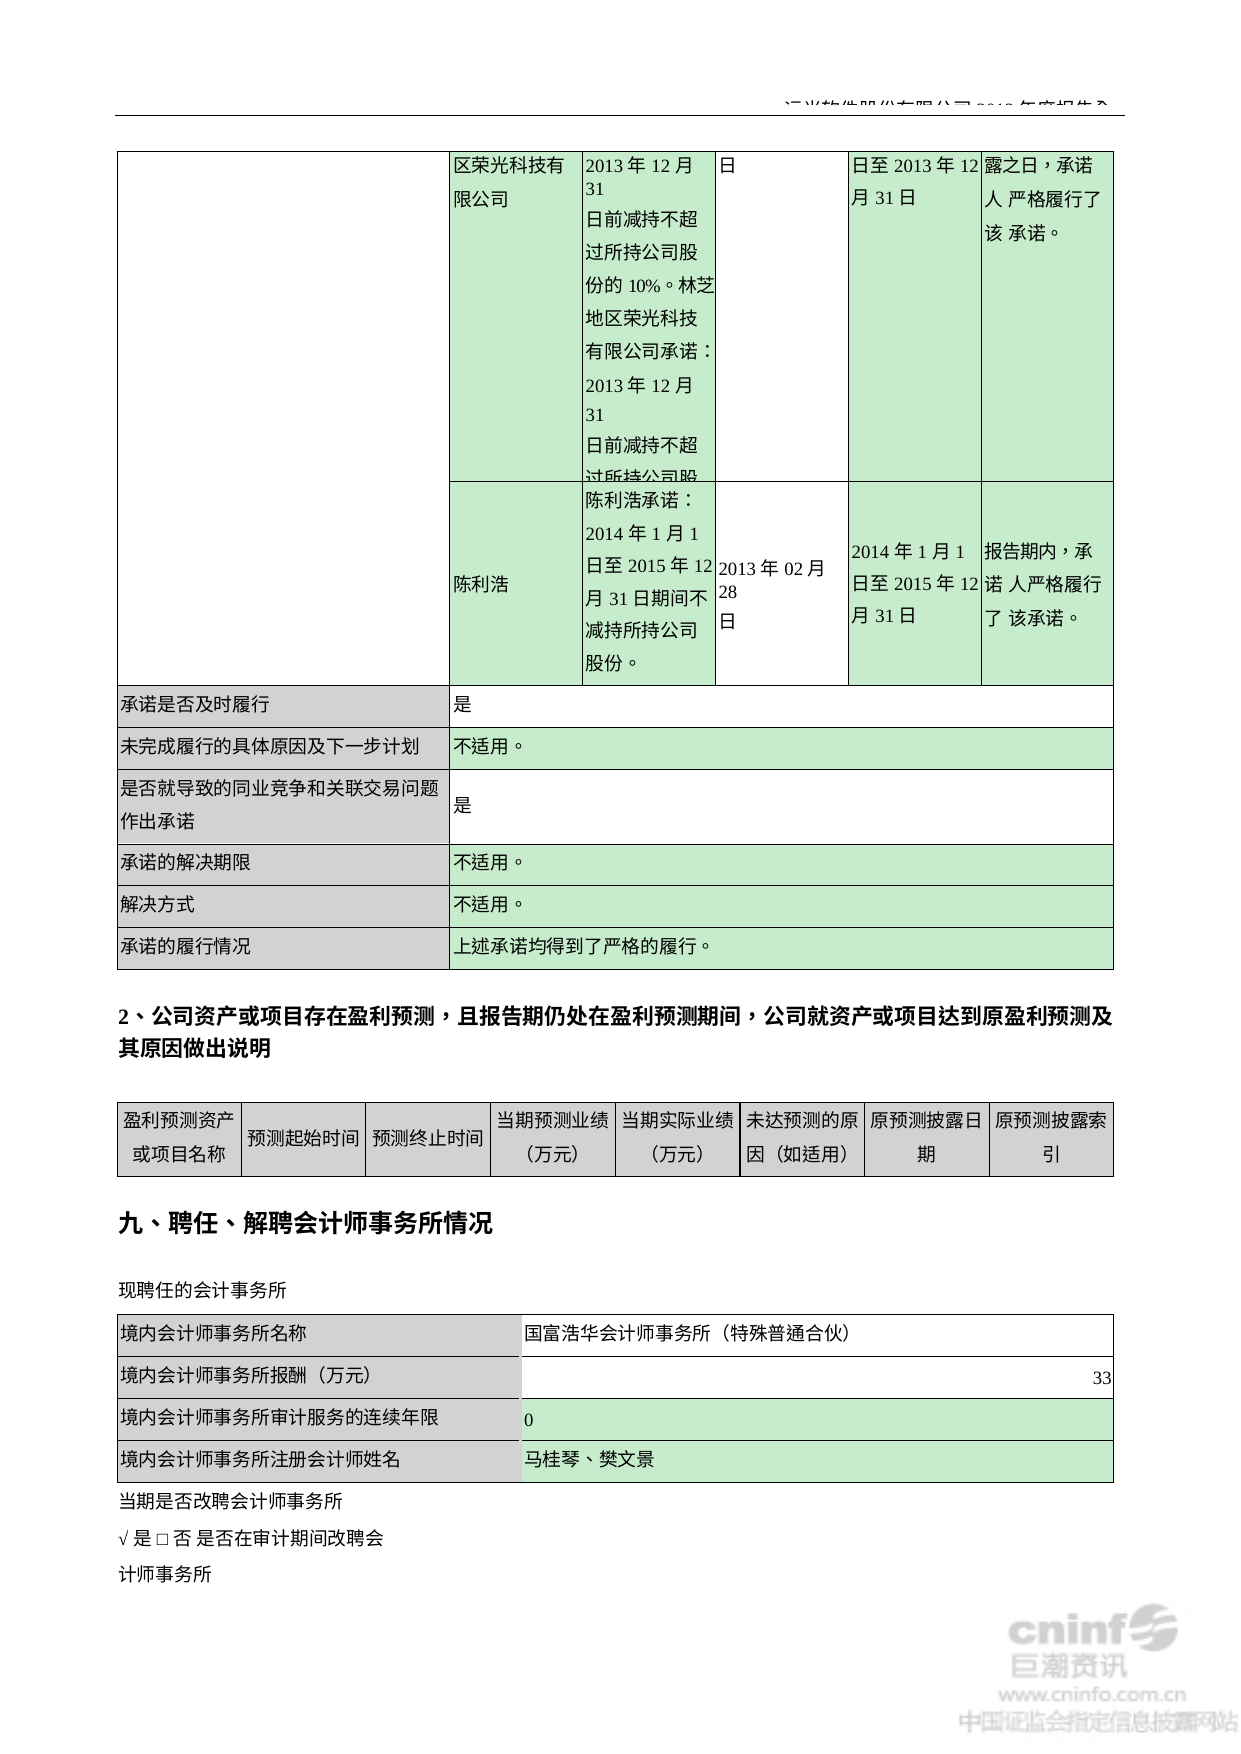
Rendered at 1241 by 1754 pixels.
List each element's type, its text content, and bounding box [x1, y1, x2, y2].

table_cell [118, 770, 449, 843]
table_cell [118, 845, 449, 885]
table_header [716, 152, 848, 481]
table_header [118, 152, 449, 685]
text 现聘任的会计事务所 [118, 1277, 1123, 1302]
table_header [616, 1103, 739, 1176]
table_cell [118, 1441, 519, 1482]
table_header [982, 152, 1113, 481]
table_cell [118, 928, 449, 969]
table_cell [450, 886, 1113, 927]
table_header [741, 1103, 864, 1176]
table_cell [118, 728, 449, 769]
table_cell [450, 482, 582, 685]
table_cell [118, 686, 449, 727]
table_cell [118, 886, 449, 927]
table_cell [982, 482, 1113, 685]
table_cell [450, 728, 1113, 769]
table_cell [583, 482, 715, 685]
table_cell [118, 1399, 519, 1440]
subtitle 2、公司资产或项目存在盈利预测，且报告期仍处在盈利预测期间，公司就资产或项目达到原盈利预测及 其原因做出说明 [118, 1001, 1123, 1063]
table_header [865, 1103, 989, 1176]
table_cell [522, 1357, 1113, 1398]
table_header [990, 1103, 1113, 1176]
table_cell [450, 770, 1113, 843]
text √ 是 □ 否 是否在审计期间改聘会计师事务所 [118, 1525, 401, 1587]
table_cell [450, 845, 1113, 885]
text 当期是否改聘会计师事务所 [118, 1488, 1123, 1513]
subtitle 九、聘任、解聘会计师事务所情况 [118, 1205, 1123, 1239]
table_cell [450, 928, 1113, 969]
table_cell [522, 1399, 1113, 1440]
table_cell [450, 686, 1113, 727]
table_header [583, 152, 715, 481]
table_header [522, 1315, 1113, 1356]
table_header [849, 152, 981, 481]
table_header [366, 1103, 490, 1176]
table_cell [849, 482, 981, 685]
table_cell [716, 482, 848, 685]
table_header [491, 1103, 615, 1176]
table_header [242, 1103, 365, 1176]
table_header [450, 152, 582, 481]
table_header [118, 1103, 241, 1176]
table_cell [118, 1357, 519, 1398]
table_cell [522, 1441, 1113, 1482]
picture [958, 1593, 1241, 1754]
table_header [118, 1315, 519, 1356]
